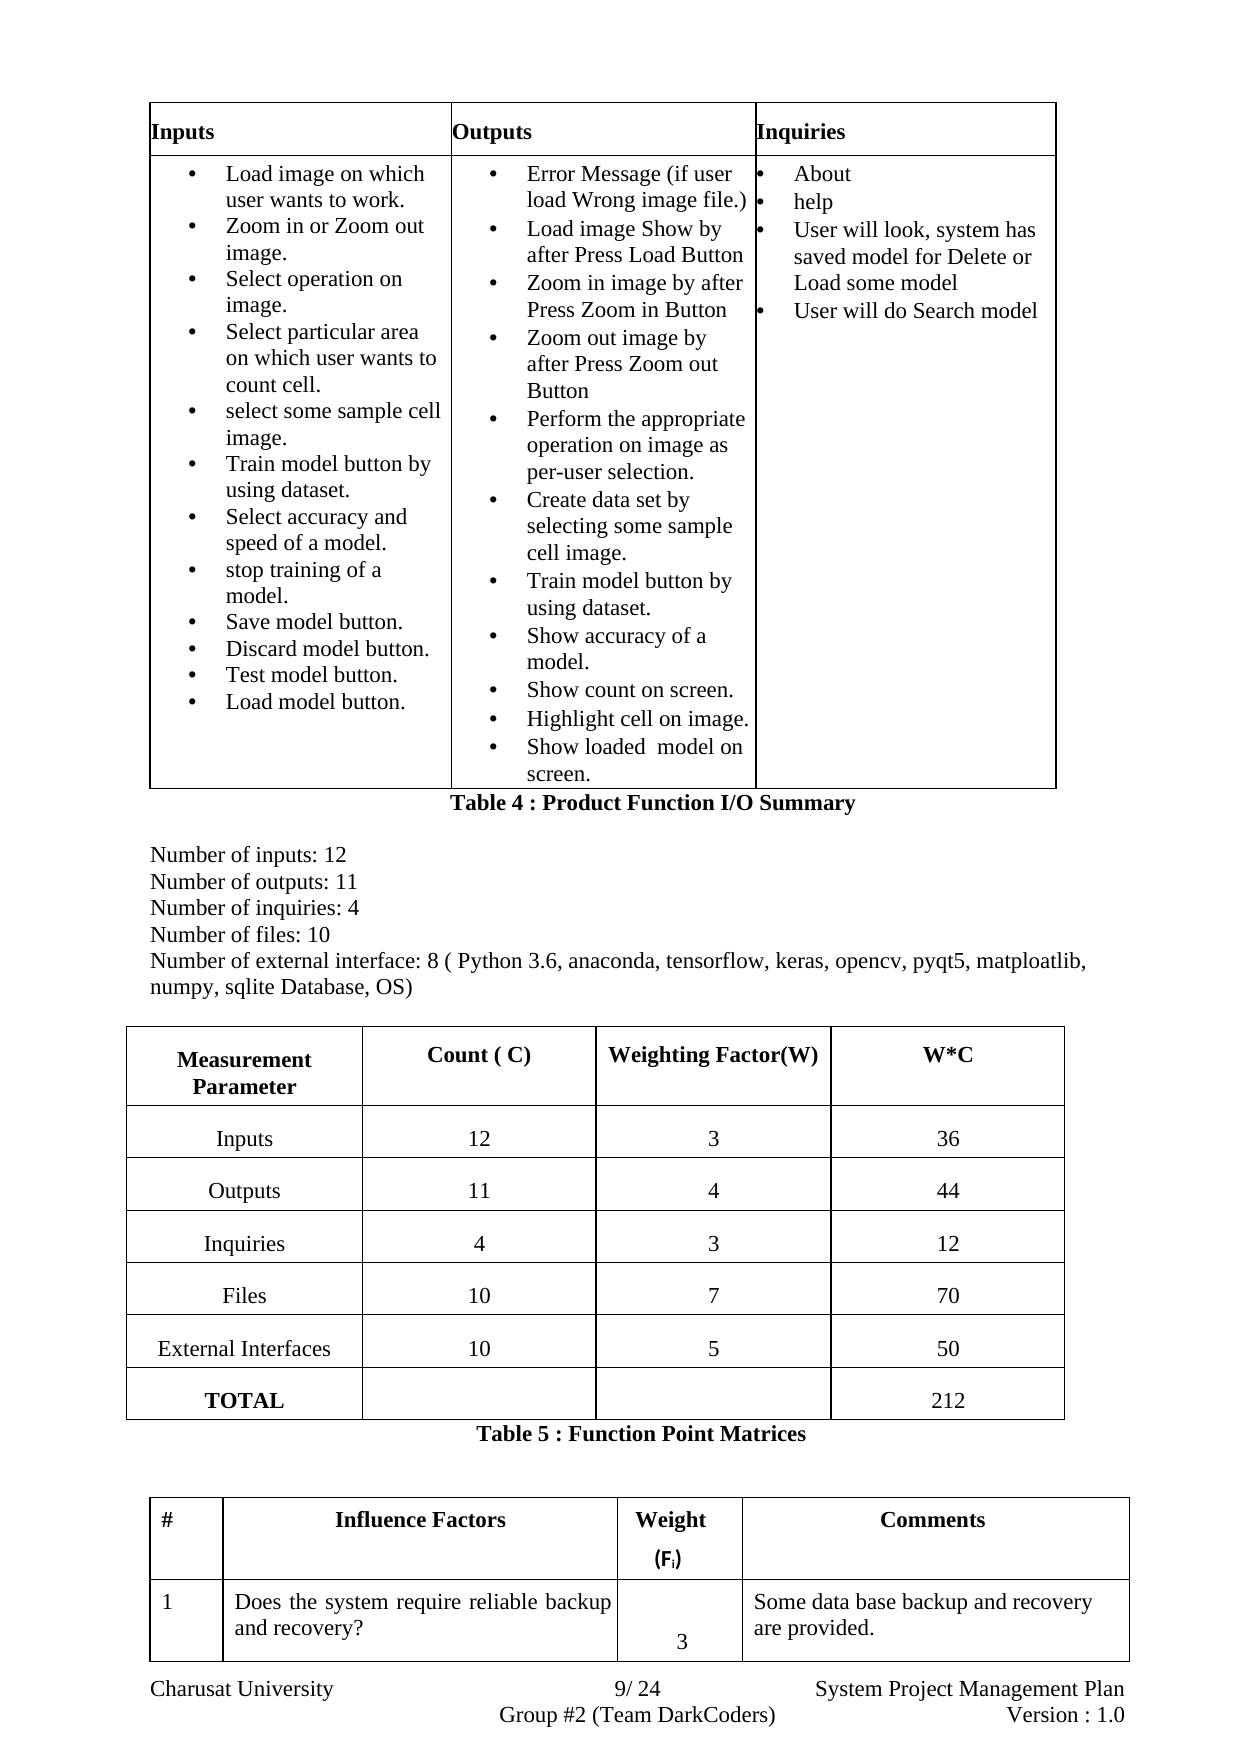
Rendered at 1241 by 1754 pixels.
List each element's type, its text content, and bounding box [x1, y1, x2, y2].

table_cell 36 [832, 1106, 1064, 1157]
text Table 5 : Function Point Matrices [150, 1420, 1107, 1473]
table_cell Inquiries [127, 1211, 362, 1262]
table_header Weight (Fi) [618, 1498, 742, 1579]
table_cell 4 [363, 1211, 595, 1262]
table_cell 3 [597, 1106, 830, 1157]
table_cell Outputs [127, 1158, 362, 1209]
table_cell 12 [832, 1211, 1064, 1262]
text Number of inputs: 12 [150, 842, 1105, 868]
table_cell Load image on which user wants to work. Zoom in or Zoom out image. Select operation on image. Select particular area on which user wants to count cell. select some sample cell image. Train model button by using dataset. Select accuracy and speed of a model. stop training of a model. Save model button. Discard model button. Test model button. Load model button. [151, 156, 451, 788]
table_cell Files [127, 1263, 362, 1314]
text Table 4 : Product Function I/O Summary [150, 789, 1105, 815]
table_cell About help User will look, system has saved model for Delete or Load some model User will do Search model [757, 156, 1055, 788]
table_cell External Interfaces [127, 1315, 362, 1367]
table_cell 1 [151, 1580, 222, 1661]
table_cell 4 [597, 1158, 830, 1209]
table_cell 3 [597, 1211, 830, 1262]
table_cell 3 [618, 1580, 742, 1661]
table_header Count ( C) [363, 1027, 595, 1105]
table_cell 12 [363, 1106, 595, 1157]
table_cell TOTAL [127, 1368, 362, 1419]
table_header W*C [832, 1027, 1064, 1105]
table_header Influence Factors [224, 1498, 617, 1579]
text Number of inquiries: 4 [150, 894, 1105, 921]
table_cell [363, 1368, 595, 1419]
table_cell 50 [832, 1315, 1064, 1367]
table_cell 10 [363, 1263, 595, 1314]
table_cell 212 [832, 1368, 1064, 1419]
table_header Outputs [452, 103, 755, 155]
table_cell Some data base backup and recovery are provided. [743, 1580, 1129, 1661]
table_header Weighting Factor(W) [597, 1027, 830, 1105]
text Number of files: 10 [150, 921, 1105, 947]
table_cell 7 [597, 1263, 830, 1314]
table_header Comments [743, 1498, 1129, 1579]
table_cell Error Message (if user load Wrong image file.) Load image Show by after Press Load Button Zoom in image by after Press Zoom in Button Zoom out image by after Press Zoom out Button Perform the appropriate operation on image as per-user selection. Create data set by selecting some sample cell image. Train model button by using dataset. Show accuracy of a model. Show count on screen. Highlight cell on image. Show loaded model on screen. [452, 156, 755, 788]
table_cell Does the system require reliable backup and recovery? [224, 1580, 617, 1661]
text Number of outputs: 11 [150, 868, 1105, 894]
text Number of external interface: 8 ( Python 3.6, anaconda, tensorflow, keras, opencv, pyqt5, matploatlib, numpy, sqlite Database, OS) [150, 947, 1105, 1000]
table_cell 10 [363, 1315, 595, 1367]
table_header Inquiries [757, 103, 1055, 155]
table_header # [151, 1498, 222, 1579]
table_cell 11 [363, 1158, 595, 1209]
table_cell 5 [597, 1315, 830, 1367]
table_cell 44 [832, 1158, 1064, 1209]
table_cell Inputs [127, 1106, 362, 1157]
table_cell [597, 1368, 830, 1419]
table_header Measurement Parameter [127, 1027, 362, 1105]
table_header Inputs [151, 103, 451, 155]
table_cell 70 [832, 1263, 1064, 1314]
